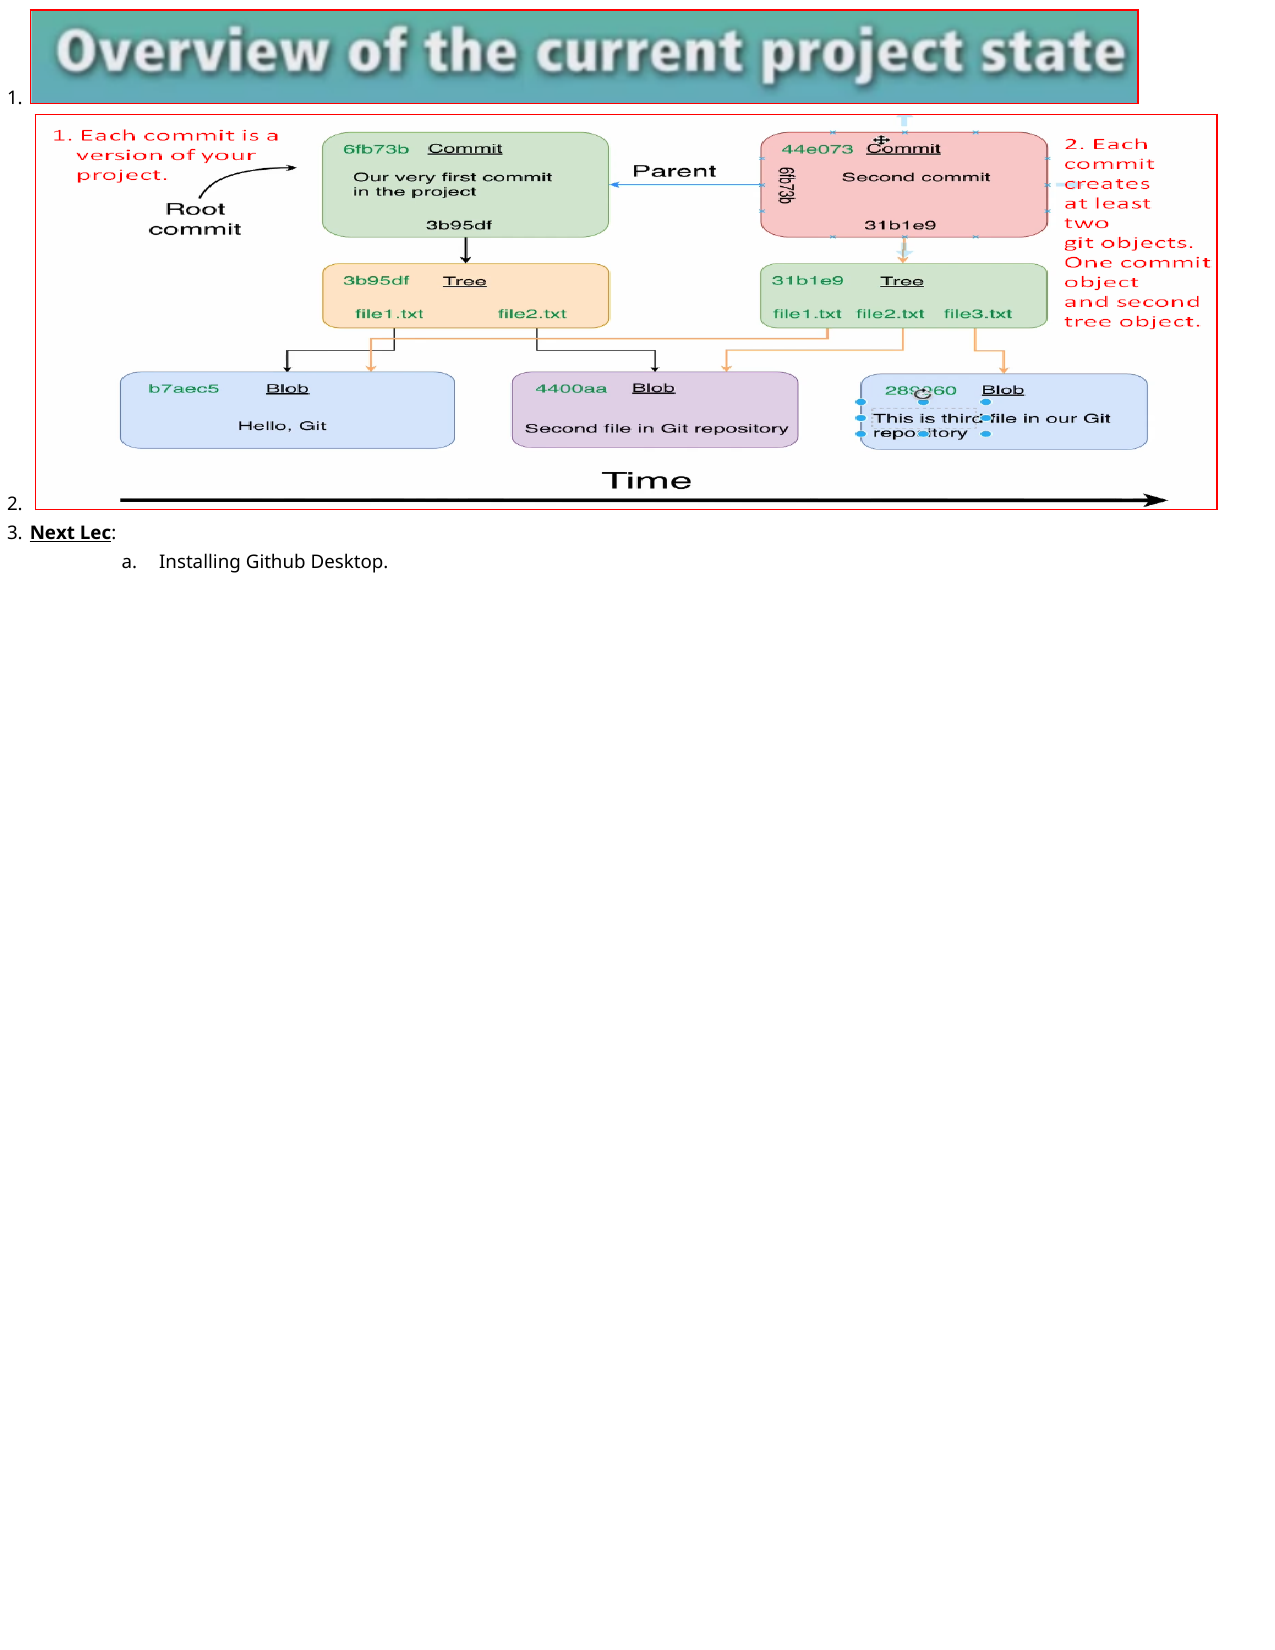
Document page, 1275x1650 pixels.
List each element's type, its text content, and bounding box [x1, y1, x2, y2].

picture [31, 11, 1137, 103]
list Installing Github Desktop. [121, 548, 1255, 574]
picture [36, 115, 1216, 509]
list Next Lec: [7, 519, 1255, 545]
